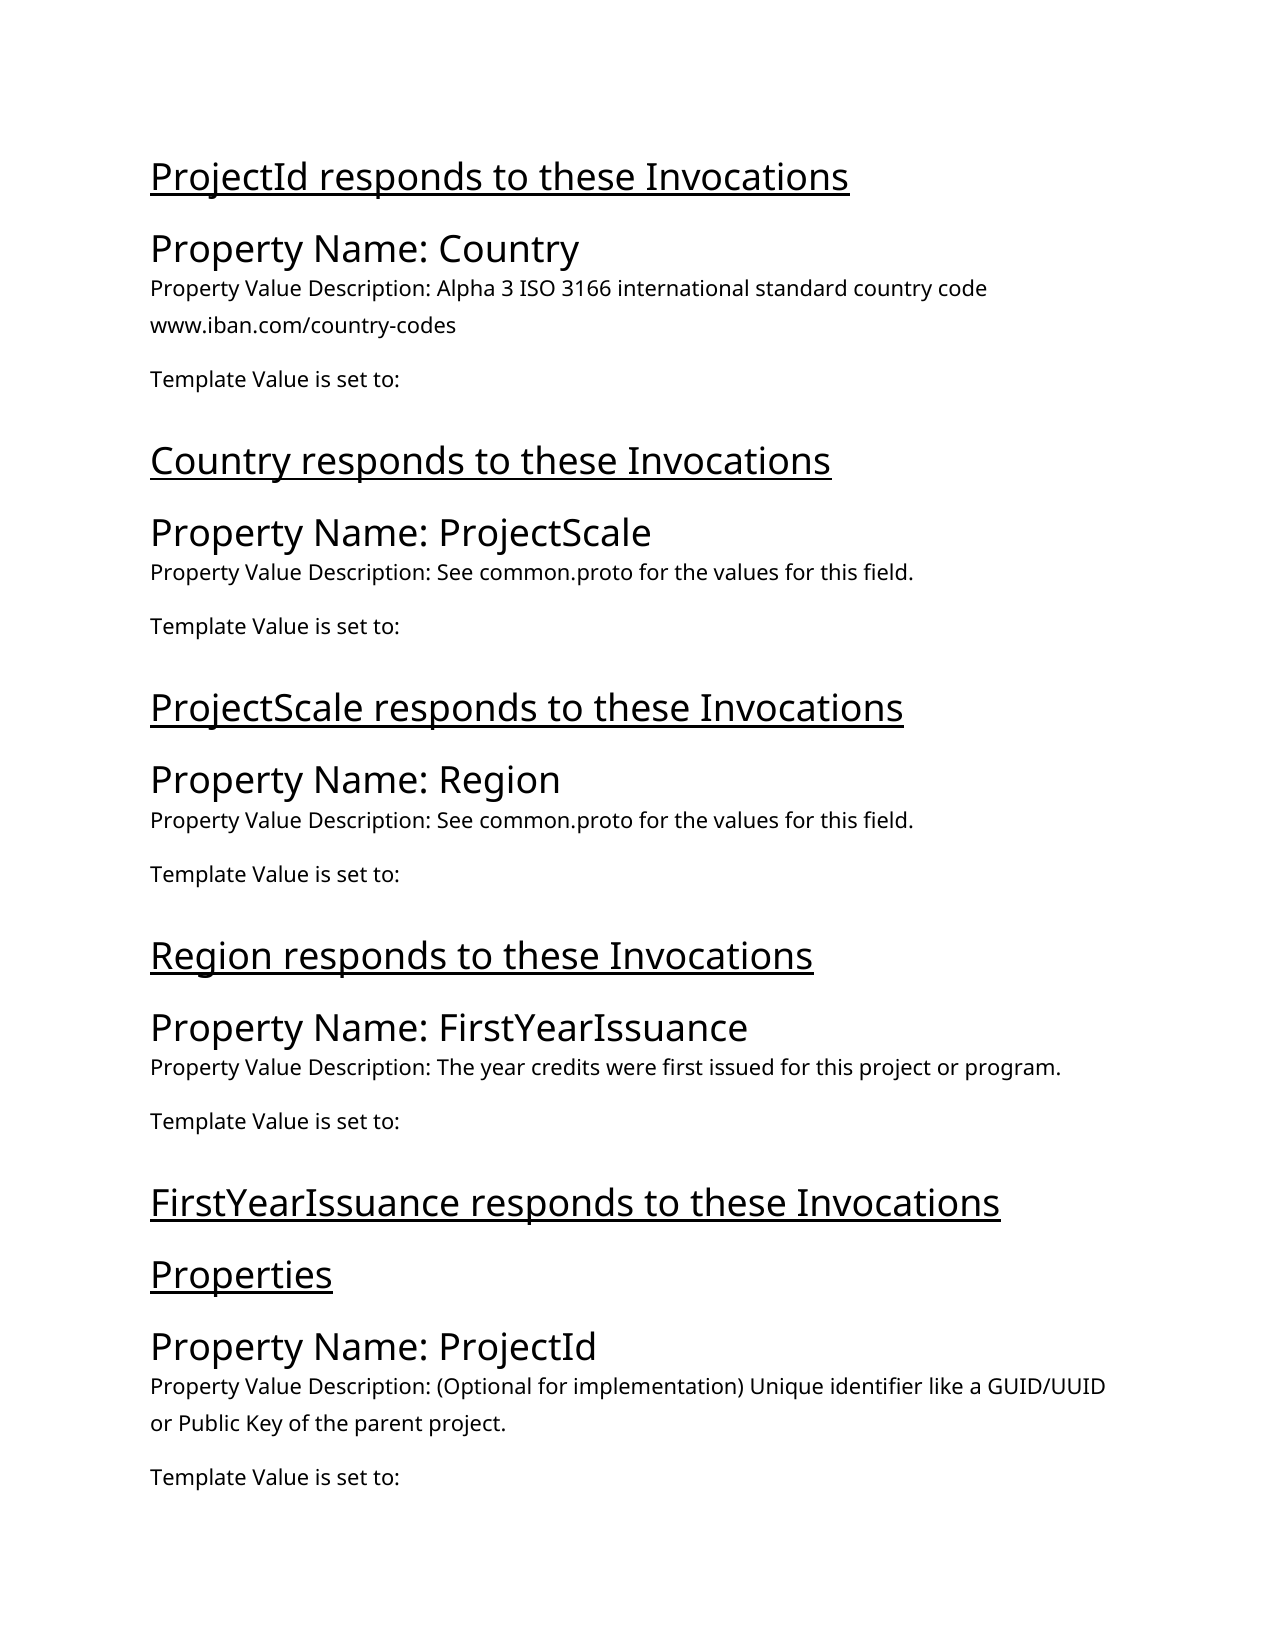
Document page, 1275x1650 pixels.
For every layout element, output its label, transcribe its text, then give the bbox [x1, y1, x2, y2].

subtitle Property Name: ProjectId [150, 1320, 1125, 1371]
subtitle ProjectScale responds to these Invocations [150, 682, 1125, 733]
text Template Value is set to: [150, 1462, 1125, 1492]
text Property Value Description: (Optional for implementation) Unique identifier like a GUID/UUID or Public Key of the parent project. [150, 1371, 1125, 1438]
text Template Value is set to: [150, 611, 1125, 641]
subtitle Property Name: Region [150, 754, 1125, 805]
text Property Value Description: See common.proto for the values for this field. [150, 557, 1125, 587]
subtitle Properties [150, 1248, 1125, 1299]
subtitle Property Name: FirstYearIssuance [150, 1001, 1125, 1052]
text Template Value is set to: [150, 858, 1125, 888]
text Template Value is set to: [150, 364, 1125, 394]
text Property Value Description: See common.proto for the values for this field. [150, 805, 1125, 834]
subtitle FirstYearIssuance responds to these Invocations [150, 1176, 1125, 1227]
subtitle Region responds to these Invocations [150, 929, 1125, 980]
text Property Value Description: The year credits were first issued for this project or program. [150, 1052, 1125, 1082]
subtitle Country responds to these Invocations [150, 434, 1125, 486]
text Template Value is set to: [150, 1106, 1125, 1136]
subtitle Property Name: ProjectScale [150, 506, 1125, 557]
subtitle Property Name: Country [150, 222, 1125, 273]
text Property Value Description: Alpha 3 ISO 3166 international standard country code www.iban.com/country-codes [150, 273, 1125, 340]
subtitle ProjectId responds to these Invocations [150, 150, 1125, 201]
